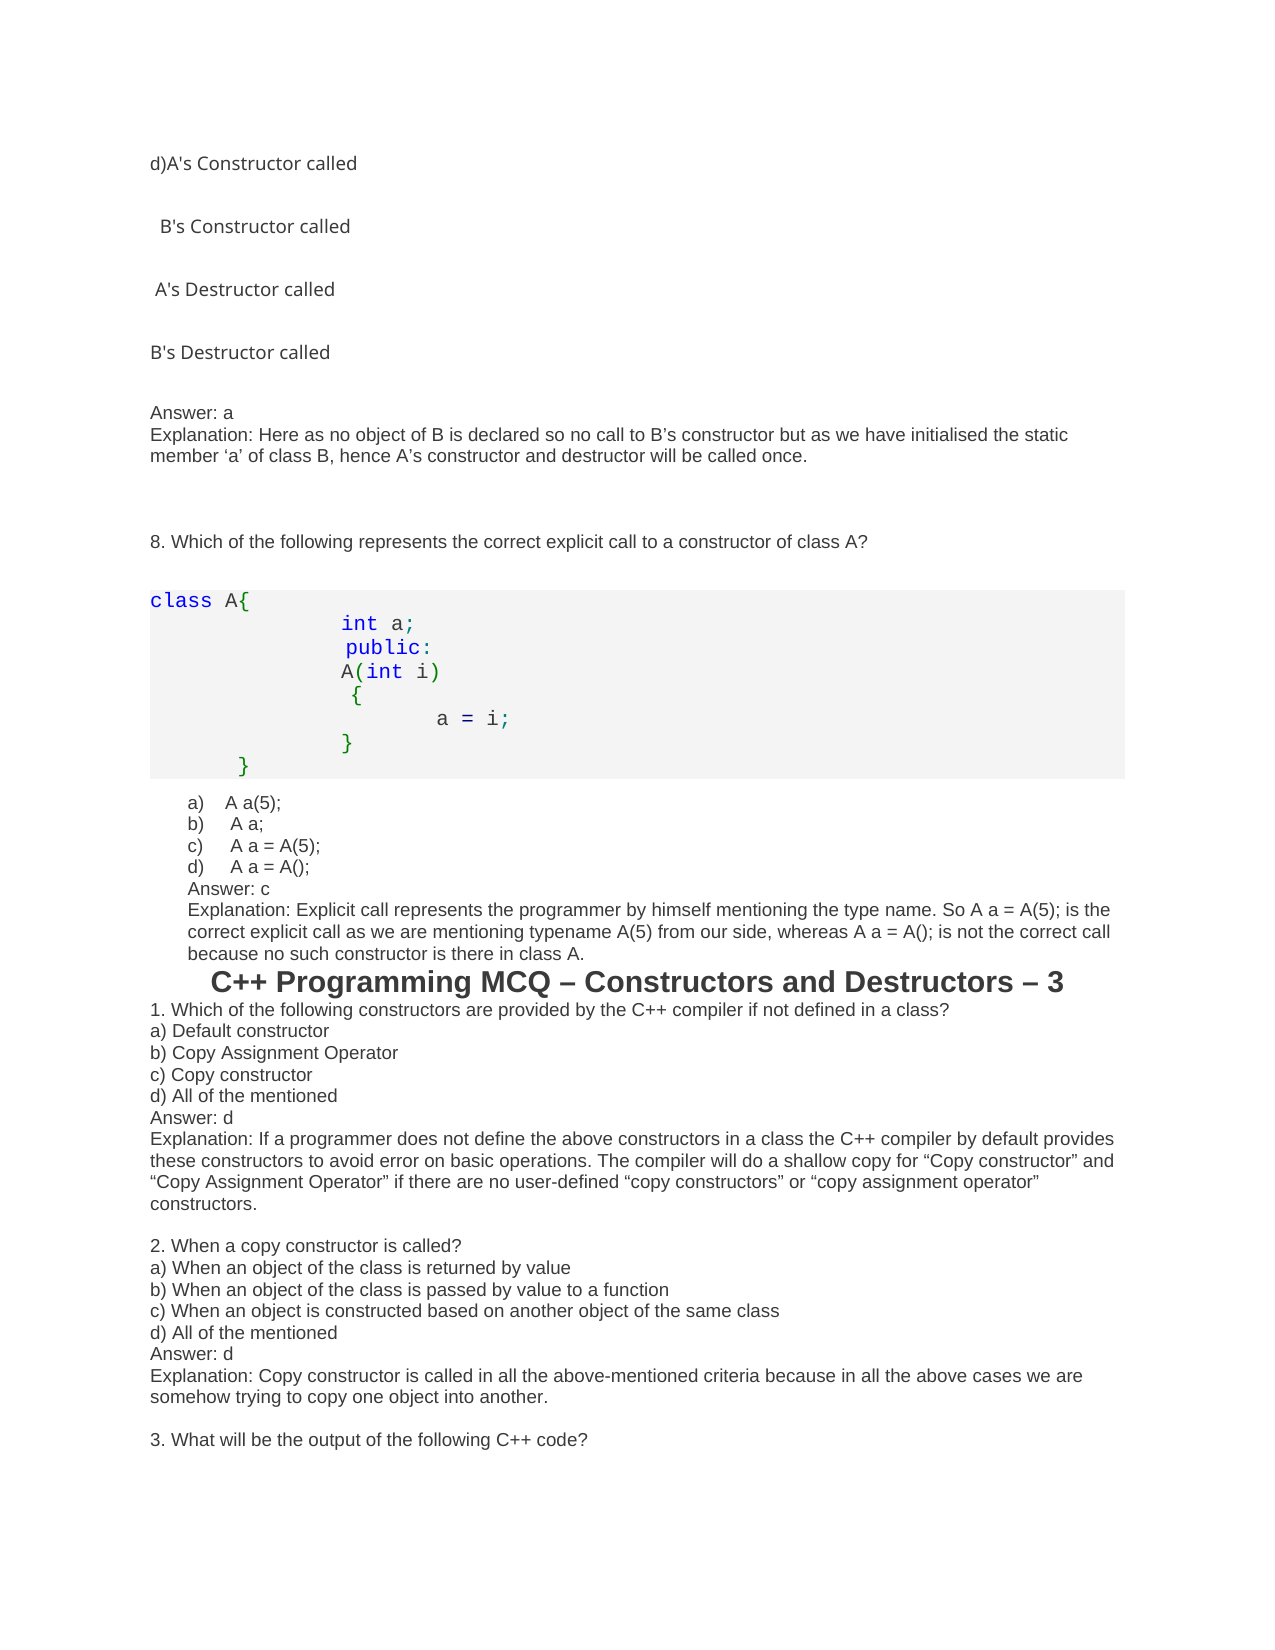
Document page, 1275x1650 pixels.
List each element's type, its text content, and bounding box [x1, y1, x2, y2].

text 1. Which of the following constructors are provided by the C++ compiler if not defined in a class? a) Default constructor b) Copy Assignment Operator c) Copy constructor d) All of the mentioned [150, 999, 1125, 1107]
text A(int i) [150, 661, 1125, 684]
text Answer: a Explanation: Here as no object of B is declared so no call to B’s constructor but as we have initialised the static member ‘a’ of class B, hence A’s constructor and destructor will be called once. [150, 402, 1125, 467]
text B's Destructor called [150, 339, 1125, 364]
text 3. What will be the output of the following C++ code? [150, 1428, 1125, 1450]
text 8. Which of the following represents the correct explicit call to a constructor of class A? [150, 531, 1125, 552]
text Answer: d Explanation: Copy constructor is called in all the above-mentioned criteria because in all the above cases we are somehow trying to copy one object into another. [150, 1343, 1125, 1408]
text class A{ [150, 590, 1125, 613]
text { [150, 684, 1125, 708]
text C++ Programming MCQ – Constructors and Destructors – 3 [150, 964, 1125, 999]
text B's Constructor called [150, 213, 1125, 238]
list A a; [187, 813, 1125, 834]
text a = i; [150, 708, 1125, 732]
text Answer: d Explanation: If a programmer does not define the above constructors in a class the C++ compiler by default provides these constructors to avoid error on basic operations. The compiler will do a shallow copy for “Copy constructor” and “Copy Assignment Operator” if there are no user-defined “copy constructors” or “copy assignment operator” constructors. [150, 1107, 1125, 1214]
text int a; [150, 613, 1125, 637]
text 2. When a copy constructor is called? a) When an object of the class is returned by value b) When an object of the class is passed by value to a function c) When an object is constructed based on another object of the same class d) All of the mentioned [150, 1235, 1125, 1343]
text } [150, 755, 1125, 779]
text public: [150, 637, 1125, 661]
list A a = A(5); [187, 834, 1125, 856]
list A a = A(); [187, 856, 1125, 878]
text d)A's Constructor called [150, 150, 1125, 176]
text A's Destructor called [150, 276, 1125, 302]
text Answer: c Explanation: Explicit call represents the programmer by himself mentioning the type name. So A a = A(5); is the correct explicit call as we are mentioning typename A(5) from our side, whereas A a = A(); is not the correct call because no such constructor is there in class A. [187, 878, 1125, 964]
list A a(5); [187, 791, 1125, 813]
text } [150, 732, 1125, 755]
